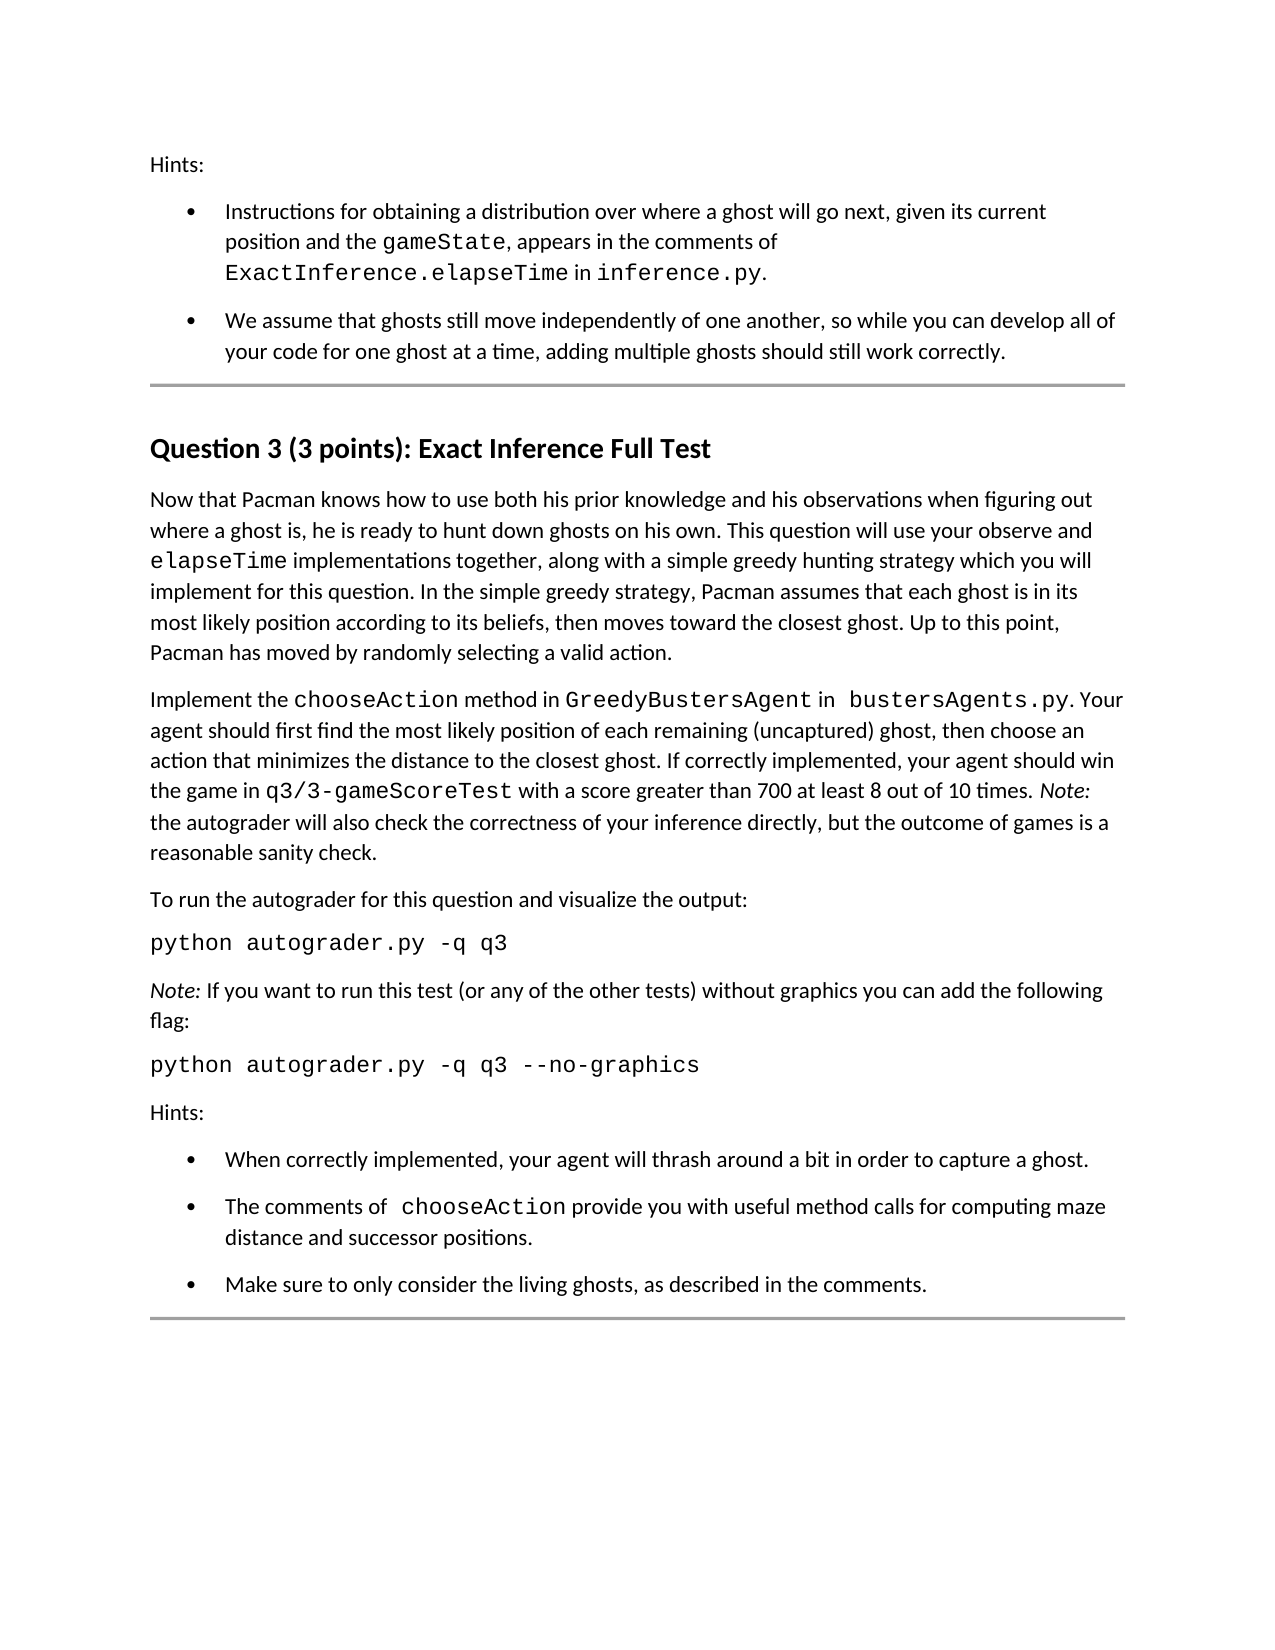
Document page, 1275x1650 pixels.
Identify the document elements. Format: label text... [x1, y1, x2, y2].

list The comments of chooseAction provide you with useful method calls for computing maze distance and successor positions. [187, 1192, 1125, 1251]
text python autograder.py -q q3 --no-graphics [150, 1053, 1125, 1079]
text Note: If you want to run this test (or any of the other tests) without graphics you can add the following flag: [150, 976, 1125, 1034]
text Question 3 (3 points): Exact Inference Full Test [150, 431, 1125, 466]
text Now that Pacman knows how to use both his prior knowledge and his observations when figuring out where a ghost is, he is ready to hunt down ghosts on his own. This question will use your observe and elapseTime implementations together, along with a simple greedy hunting strategy which you will implement for this question. In the simple greedy strategy, Pacman assumes that each ghost is in its most likely position according to its beliefs, then moves toward the closest ghost. Up to this point, Pacman has moved by randomly selecting a valid action. [150, 486, 1125, 666]
list Make sure to only consider the living ghosts, as described in the comments. [187, 1270, 1125, 1298]
text To run the autograder for this question and visualize the output: [150, 885, 1125, 913]
list Instructions for obtaining a distribution over where a ghost will go next, given its current position and the gameState, appears in the comments of ExactInference.elapseTime in inference.py. [187, 197, 1125, 288]
list When correctly implemented, your agent will thrash around a bit in order to capture a ghost. [187, 1145, 1125, 1173]
text Hints: [150, 1098, 1125, 1126]
text Hints: [150, 150, 1125, 178]
text Implement the chooseAction method in GreedyBustersAgent in bustersAgents.py. Your agent should first find the most likely position of each remaining (uncaptured) ghost, then choose an action that minimizes the distance to the closest ghost. If correctly implemented, your agent should win the game in q3/3-gameScoreTest with a score greater than 700 at least 8 out of 10 times. Note: the autograder will also check the correctness of your inference directly, but the outcome of games is a reasonable sanity check. [150, 685, 1125, 866]
text python autograder.py -q q3 [150, 932, 1125, 958]
list We assume that ghosts still move independently of one another, so while you can develop all of your code for one ghost at a time, adding multiple ghosts should still work correctly. [187, 307, 1125, 365]
